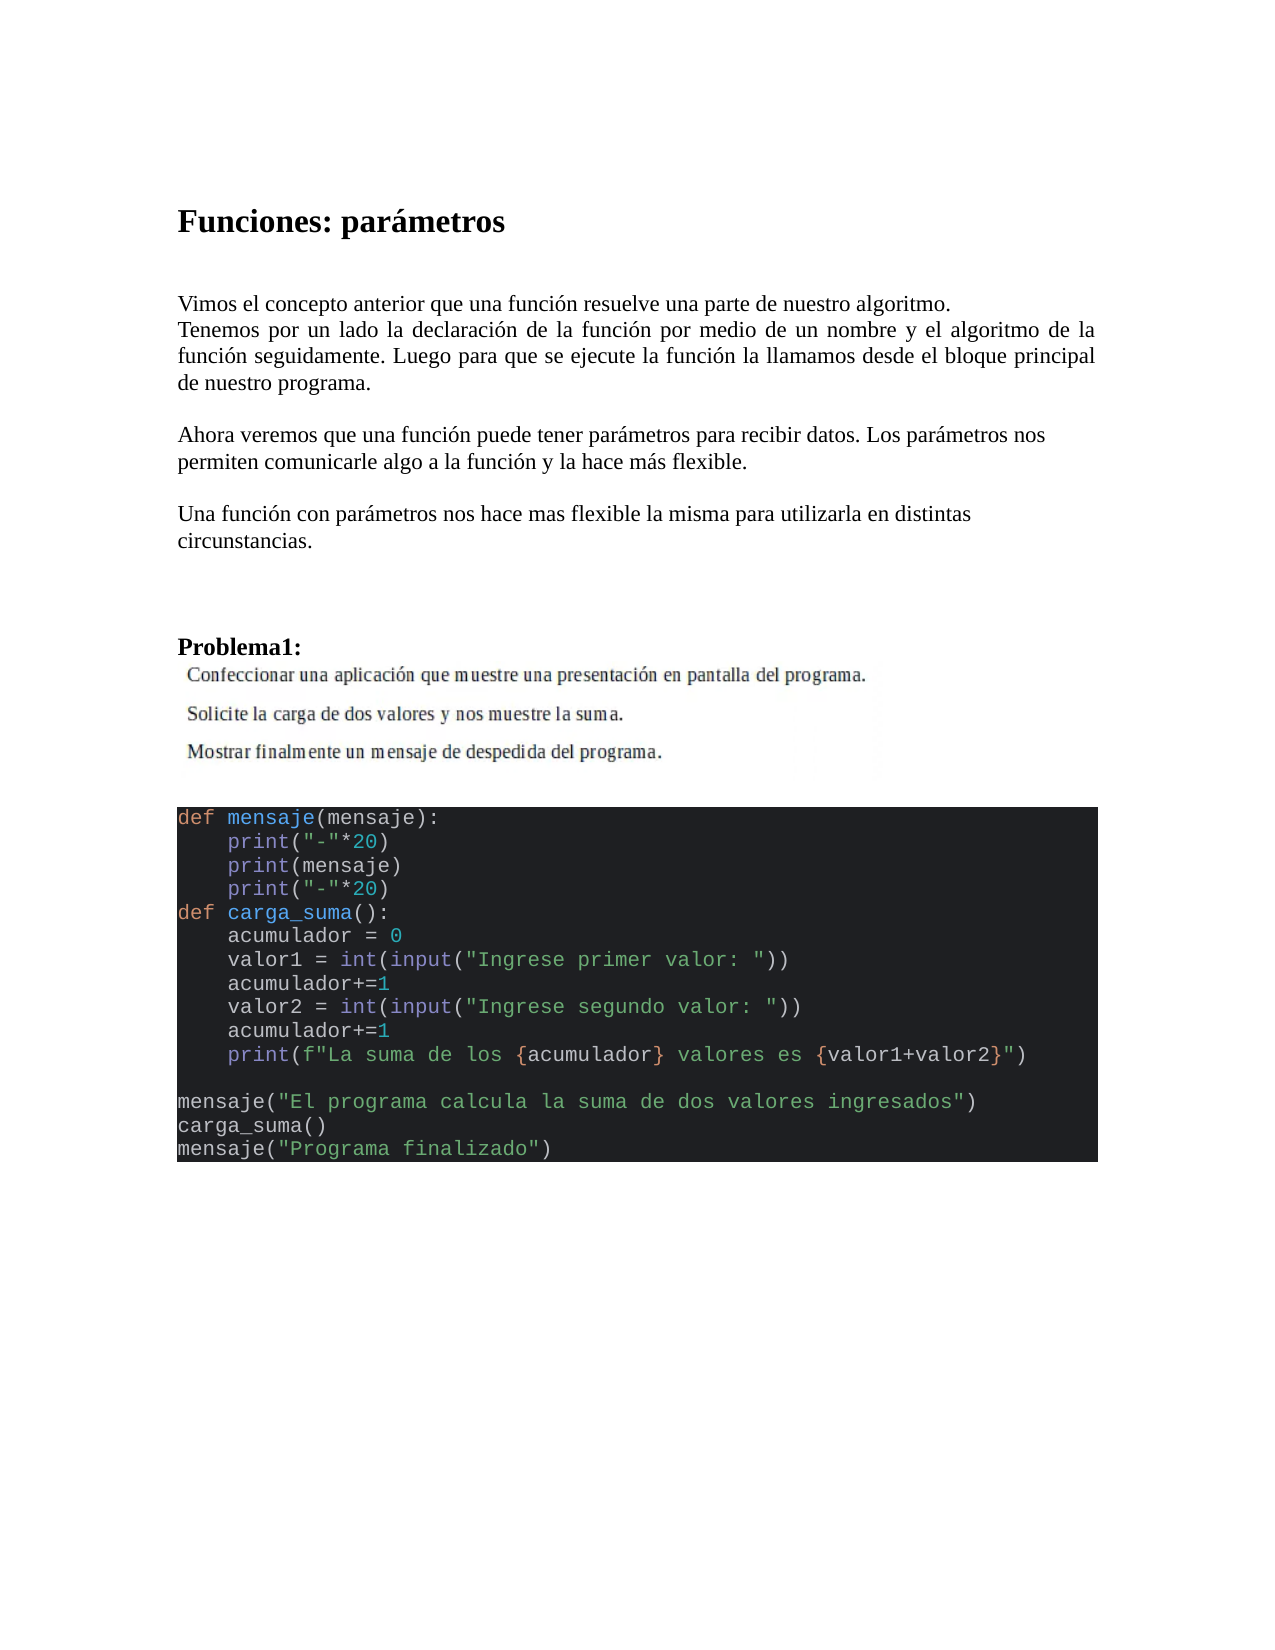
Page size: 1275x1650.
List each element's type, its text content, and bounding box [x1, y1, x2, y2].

text Problema1: [177, 632, 1098, 661]
subtitle Funciones: parámetros [177, 201, 1098, 240]
text def mensaje(mensaje): print("-"*20) print(mensaje) print("-"*20) def carga_suma(): acumulador = 0 valor1 = int(input("Ingrese primer valor: ")) acumulador+=1 valor2 = int(input("Ingrese segundo valor: ")) acumulador+=1 print(f"La suma de los {acumulador} valores es {valor1+valor2}") mensaje("El programa calcula la suma de dos valores ingresados") carga_suma() mensaje("Programa finalizado") [177, 807, 1098, 1162]
text Ahora veremos que una función puede tener parámetros para recibir datos. Los parámetros nos permiten comunicarle algo a la función y la hace más flexible. [177, 421, 1098, 474]
text Una función con parámetros nos hace mas flexible la misma para utilizarla en distintas circunstancias. [177, 500, 1098, 553]
text Vimos el concepto anterior que una función resuelve una parte de nuestro algoritmo. [177, 289, 1098, 316]
picture [177, 661, 905, 781]
text Tenemos por un lado la declaración de la función por medio de un nombre y el algoritmo de la función seguidamente. Luego para que se ejecute la función la llamamos desde el bloque principal de nuestro programa. [177, 316, 1098, 395]
